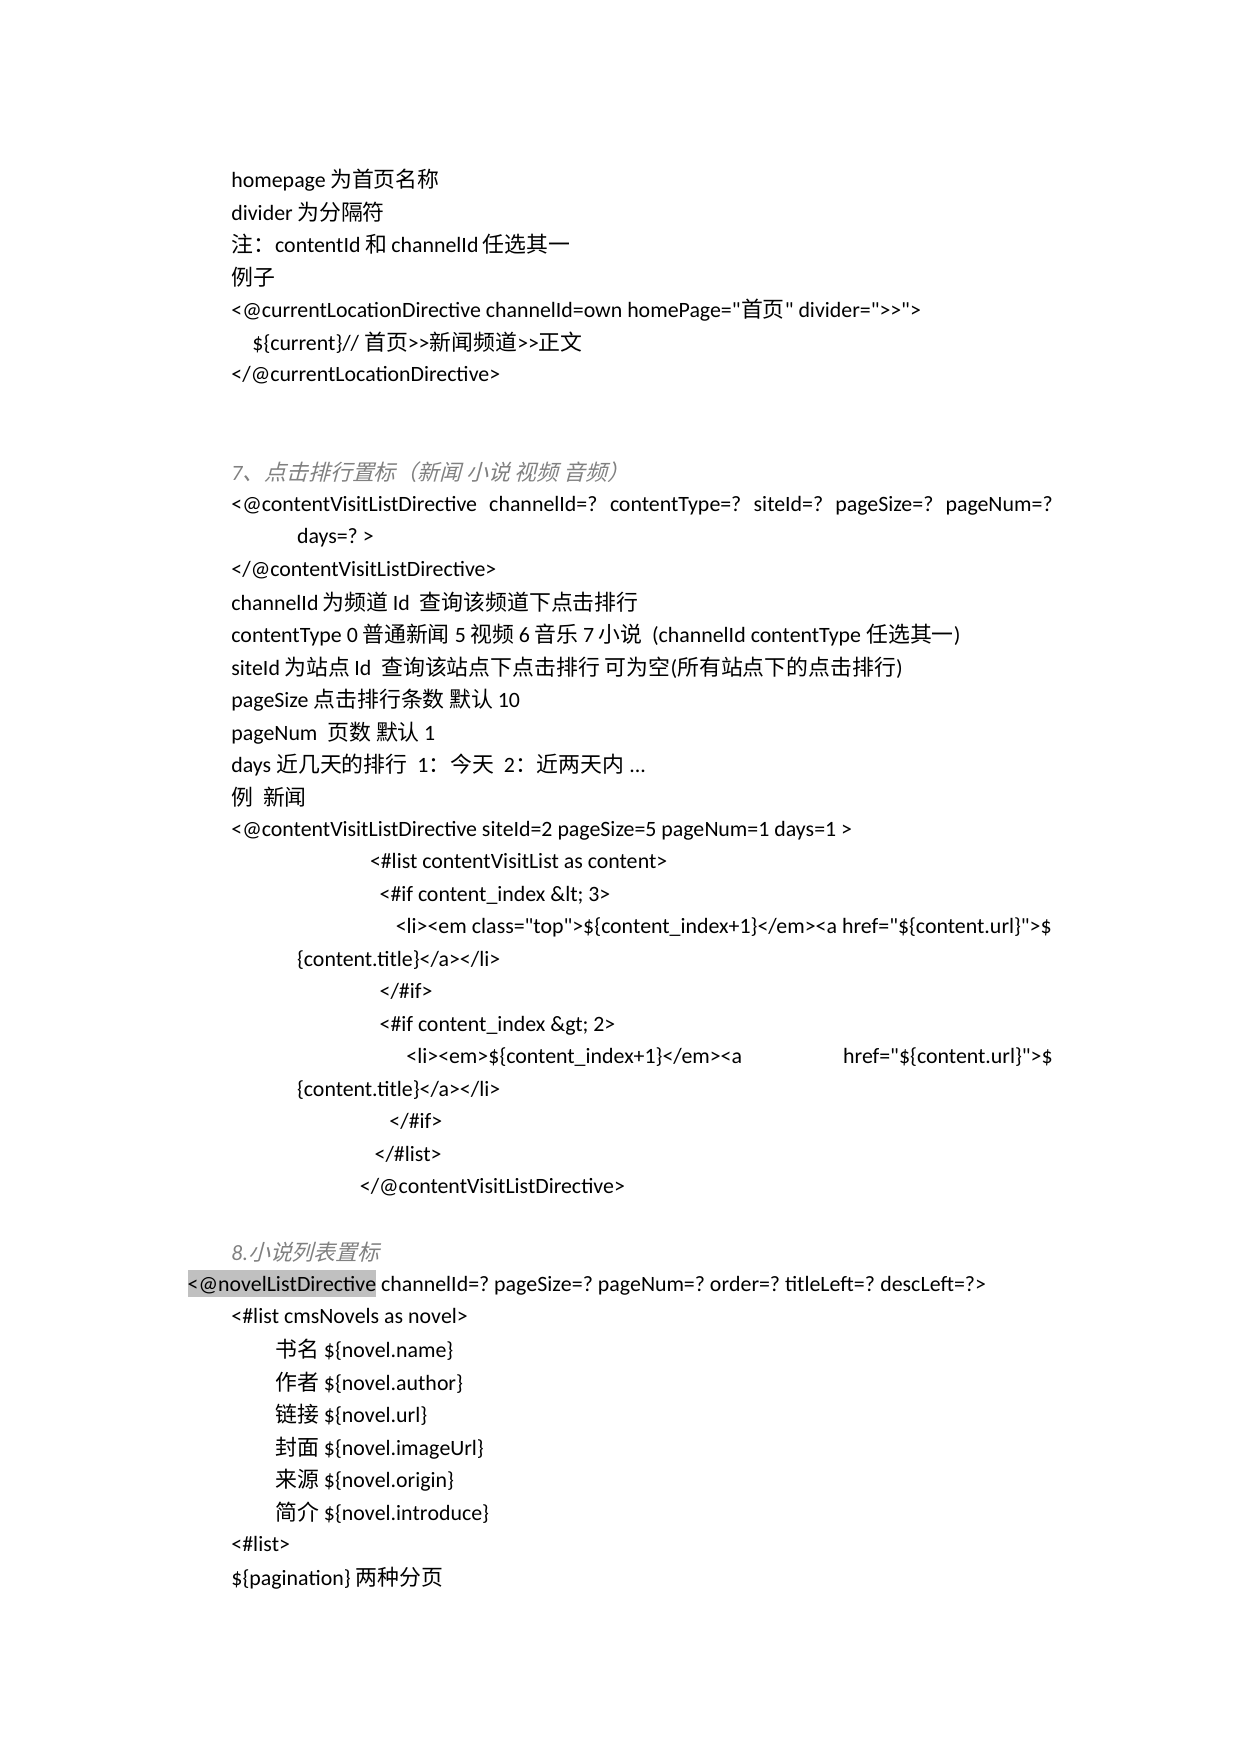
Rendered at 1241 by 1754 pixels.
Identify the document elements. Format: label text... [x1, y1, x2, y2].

text 7、点击排行置标（新闻 小说 视频 音频） [231, 454, 1053, 487]
text channelId为频道Id 查询该频道下点击排行 [231, 584, 1053, 617]
text 作者 ${novel.author} [187, 1364, 1053, 1397]
text <@currentLocationDirective channelId=own homePage="首页" divider=">>"> [231, 292, 1053, 324]
text <#list> [187, 1527, 1053, 1559]
text 例子 [231, 259, 1053, 292]
text days 近几天的排行 1：今天 2：近两天内 ... [231, 747, 1053, 779]
text ${pagination} 两种分页 [187, 1559, 1053, 1592]
text <@contentVisitListDirective siteId=2 pageSize=5 pageNum=1 days=1 > [231, 812, 1053, 844]
text </@contentVisitListDirective> [231, 552, 1053, 584]
text <#if content_index &gt; 2> [231, 1007, 1053, 1039]
text 注：contentId和channelId任选其一 [231, 227, 1053, 259]
text 来源 ${novel.origin} [187, 1462, 1053, 1494]
text pageSize 点击排行条数 默认10 [231, 682, 1053, 714]
text </#if> [231, 1104, 1053, 1137]
text pageNum 页数 默认1 [231, 714, 1053, 747]
text divider为分隔符 [231, 194, 1053, 227]
text <li><em class="top">${content_index+1}</em><a href="${content.url}">${content.title}</a></li> [231, 909, 1053, 974]
text </#if> [231, 974, 1053, 1007]
text contentType 0普通新闻 5视频 6音乐 7小说 (channelId contentType 任选其一) [231, 617, 1053, 649]
text <@novelListDirective channelId=? pageSize=? pageNum=? order=? titleLeft=? descLeft=?> [187, 1267, 1053, 1299]
text homepage为首页名称 [231, 162, 1053, 194]
text <#if content_index &lt; 3> [231, 877, 1053, 909]
text <li><em>${content_index+1}</em><a href="${content.url}">${content.title}</a></li> [231, 1039, 1053, 1104]
text 书名 ${novel.name} [187, 1332, 1053, 1364]
text <#list cmsNovels as novel> [187, 1299, 1053, 1332]
text </@currentLocationDirective> [231, 357, 1053, 389]
text 链接 ${novel.url} [187, 1397, 1053, 1429]
text 例 新闻 [231, 779, 1053, 812]
text </#list> [231, 1137, 1053, 1169]
text ${current}// 首页>>新闻频道>>正文 [242, 324, 1053, 357]
text siteId为站点Id 查询该站点下点击排行 可为空(所有站点下的点击排行) [231, 649, 1053, 682]
text 8.小说列表置标 [231, 1234, 1053, 1267]
text <#list contentVisitList as content> [231, 844, 1053, 877]
text 简介 ${novel.introduce} [187, 1494, 1053, 1527]
text 封面 ${novel.imageUrl} [187, 1429, 1053, 1462]
text </@contentVisitListDirective> [231, 1169, 1053, 1202]
text <@contentVisitListDirective channelId=? contentType=? siteId=? pageSize=? pageNum=? days=? > [231, 487, 1053, 552]
